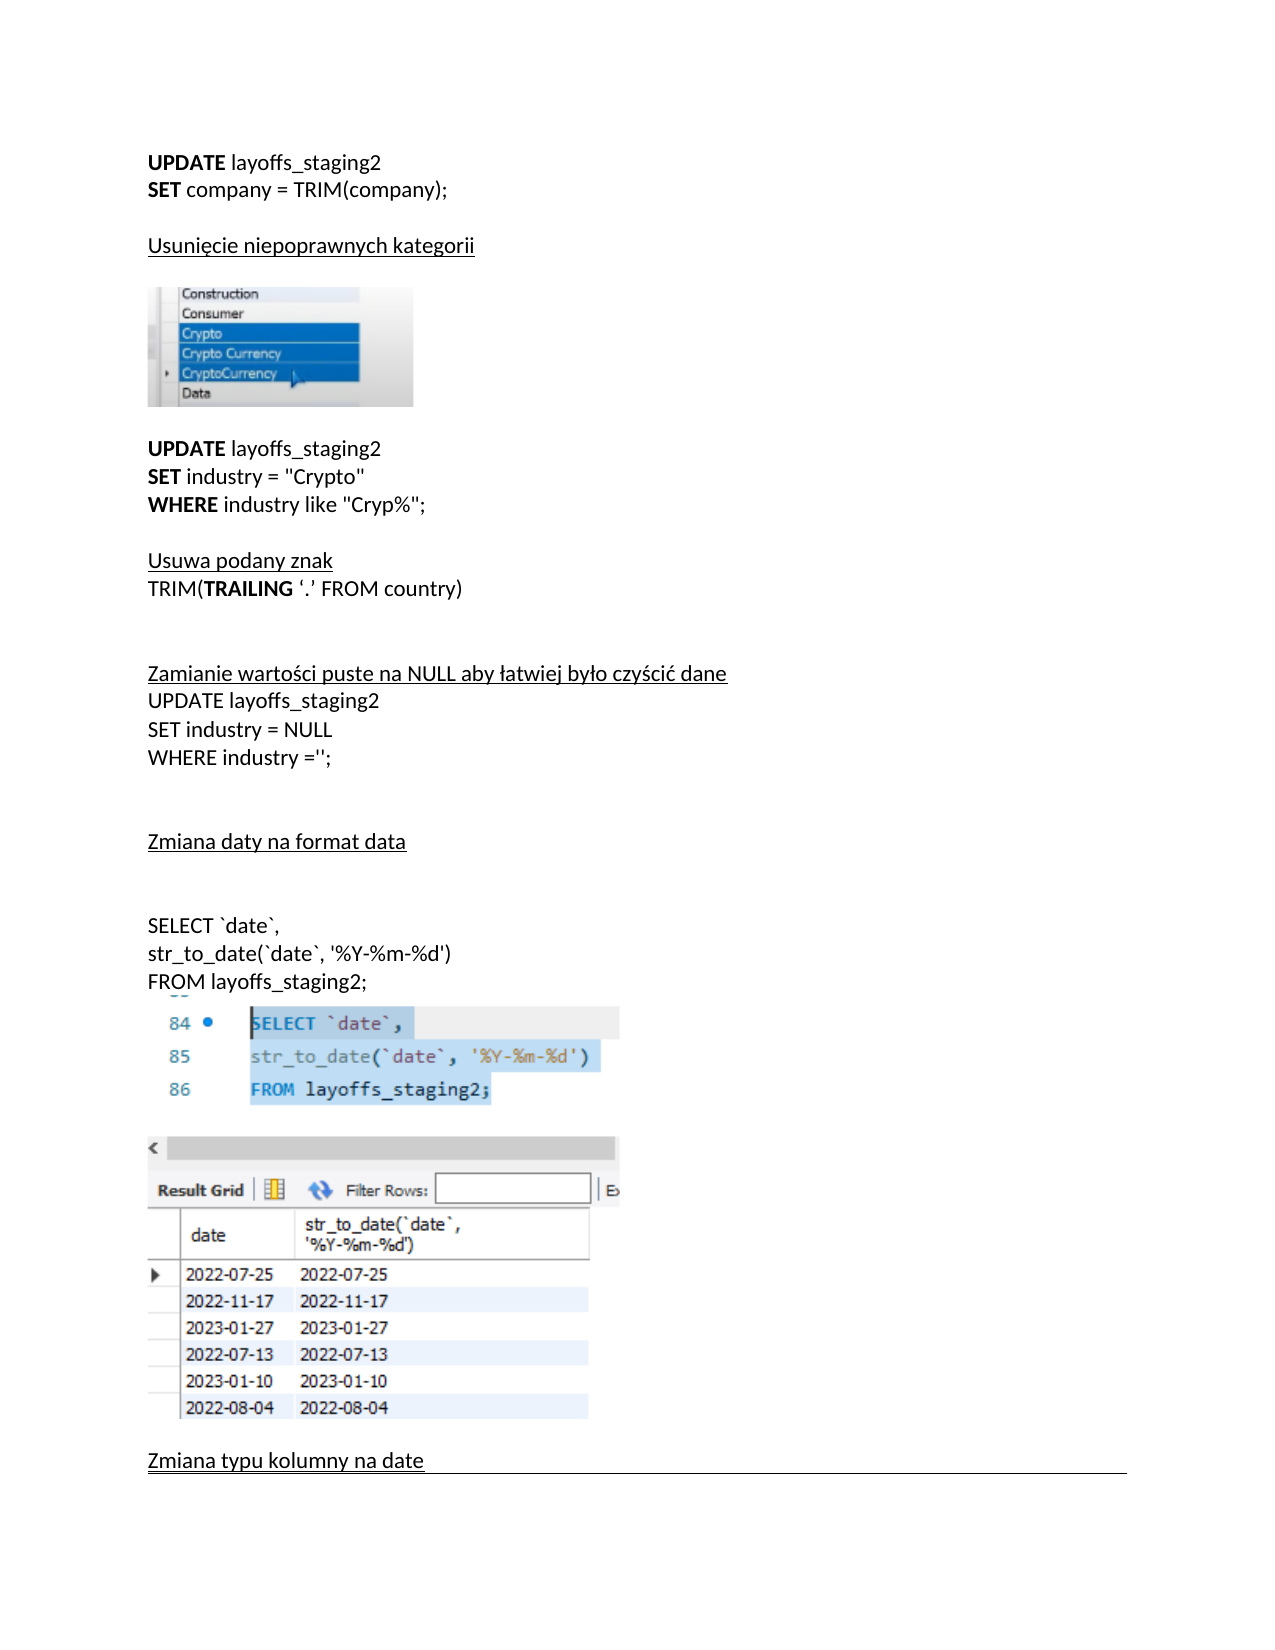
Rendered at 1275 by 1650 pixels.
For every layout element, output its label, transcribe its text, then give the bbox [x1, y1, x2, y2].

text Zmiana daty na format data [148, 827, 1127, 855]
text str_to_date(`date`, '%Y-%m-%d') [148, 939, 1127, 967]
picture [147, 995, 620, 1419]
picture [147, 287, 414, 407]
text SET industry = NULL [148, 715, 1127, 743]
text Zamianie wartości puste na NULL aby łatwiej było czyścić dane [148, 659, 1127, 687]
text FROM layoffs_staging2; [148, 967, 1127, 995]
text Usuwa podany znak [148, 547, 1127, 574]
text WHERE industry like "Cryp%"; [148, 491, 1127, 518]
text UPDATE layoffs_staging2 [148, 434, 1127, 462]
text UPDATE layoffs_staging2 [148, 148, 1127, 176]
text SET industry = "Crypto" [148, 462, 1127, 491]
text Zmiana typu kolumny na date [148, 1446, 1127, 1473]
text SET company = TRIM(company); [148, 176, 1127, 204]
text TRIM(TRAILING ‘.’ FROM country) [148, 574, 1127, 603]
text UPDATE layoffs_staging2 [148, 687, 1127, 715]
text SELECT `date`, [148, 911, 1127, 939]
text Usunięcie niepoprawnych kategorii [148, 232, 1127, 260]
text WHERE industry =''; [148, 743, 1127, 771]
